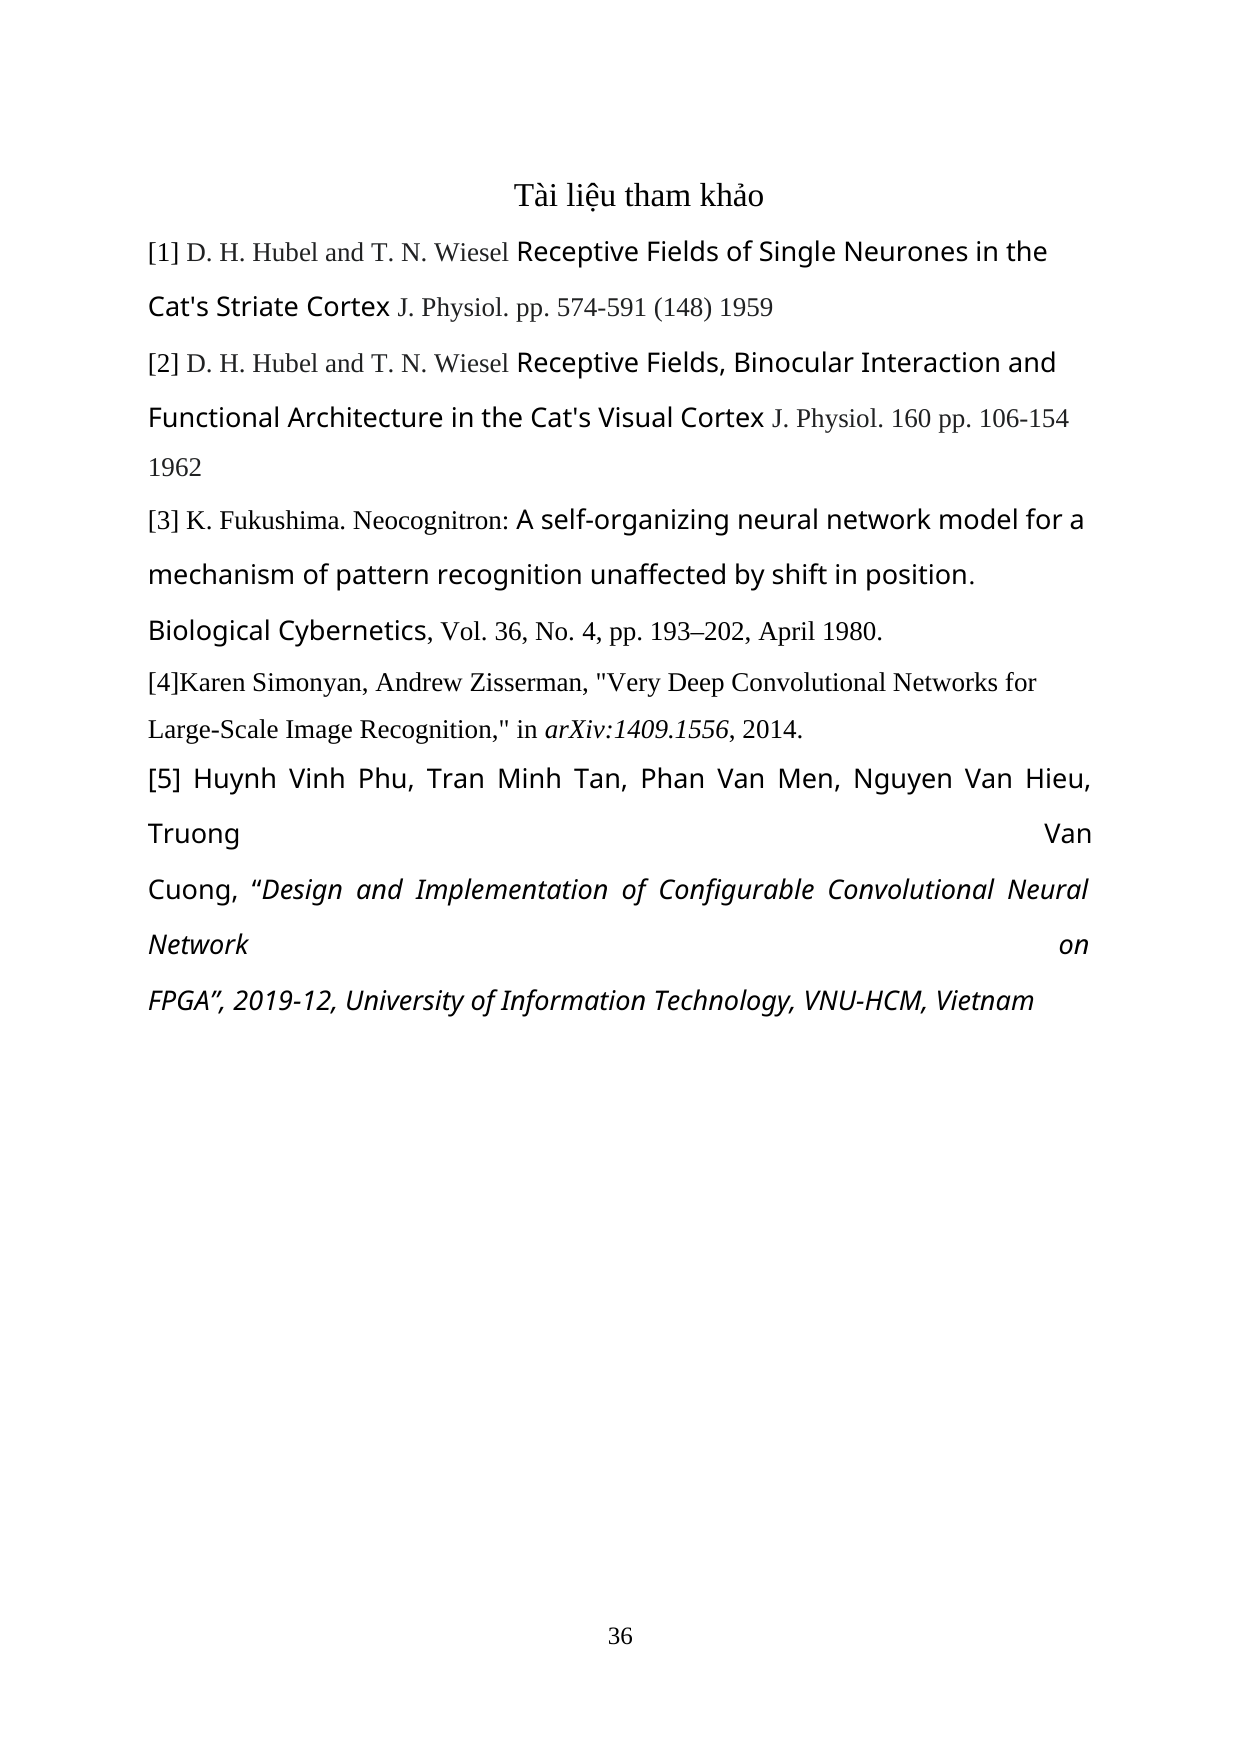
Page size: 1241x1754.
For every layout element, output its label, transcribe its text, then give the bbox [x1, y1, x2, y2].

text [1] D. H. Hubel and T. N. Wiesel Receptive Fields of Single Neurones in the Cat's Striate Cortex J. Physiol. pp. 574-591 (148) 1959 [2] D. H. Hubel and T. N. Wiesel Receptive Fields, Binocular Interaction and Functional Architecture in the Cat's Visual Cortex J. Physiol. 160 pp. 106-154 1962 [3] K. Fukushima. Neocognitron: A self-organizing neural network model for a mechanism of pattern recognition unaffected by shift in position. Biological Cybernetics, Vol. 36, No. 4, pp. 193–202, April 1980. [148, 232, 1092, 648]
text [4]Karen Simonyan, Andrew Zisserman, "Very Deep Convolutional Networks for Large-Scale Image Recognition," in arXiv:1409.1556, 2014. [148, 666, 1092, 744]
text [5] Huynh Vinh Phu, Tran Minh Tan, Phan Van Men, Nguyen Van Hieu, Truong Van Cuong, “Design and Implementation of Configurable Convolutional Neural Network on FPGA”, 2019-12, University of Information Technology, VNU-HCM, Vietnam [148, 760, 1092, 1018]
subtitle Tài liệu tham khảo [185, 175, 1092, 213]
